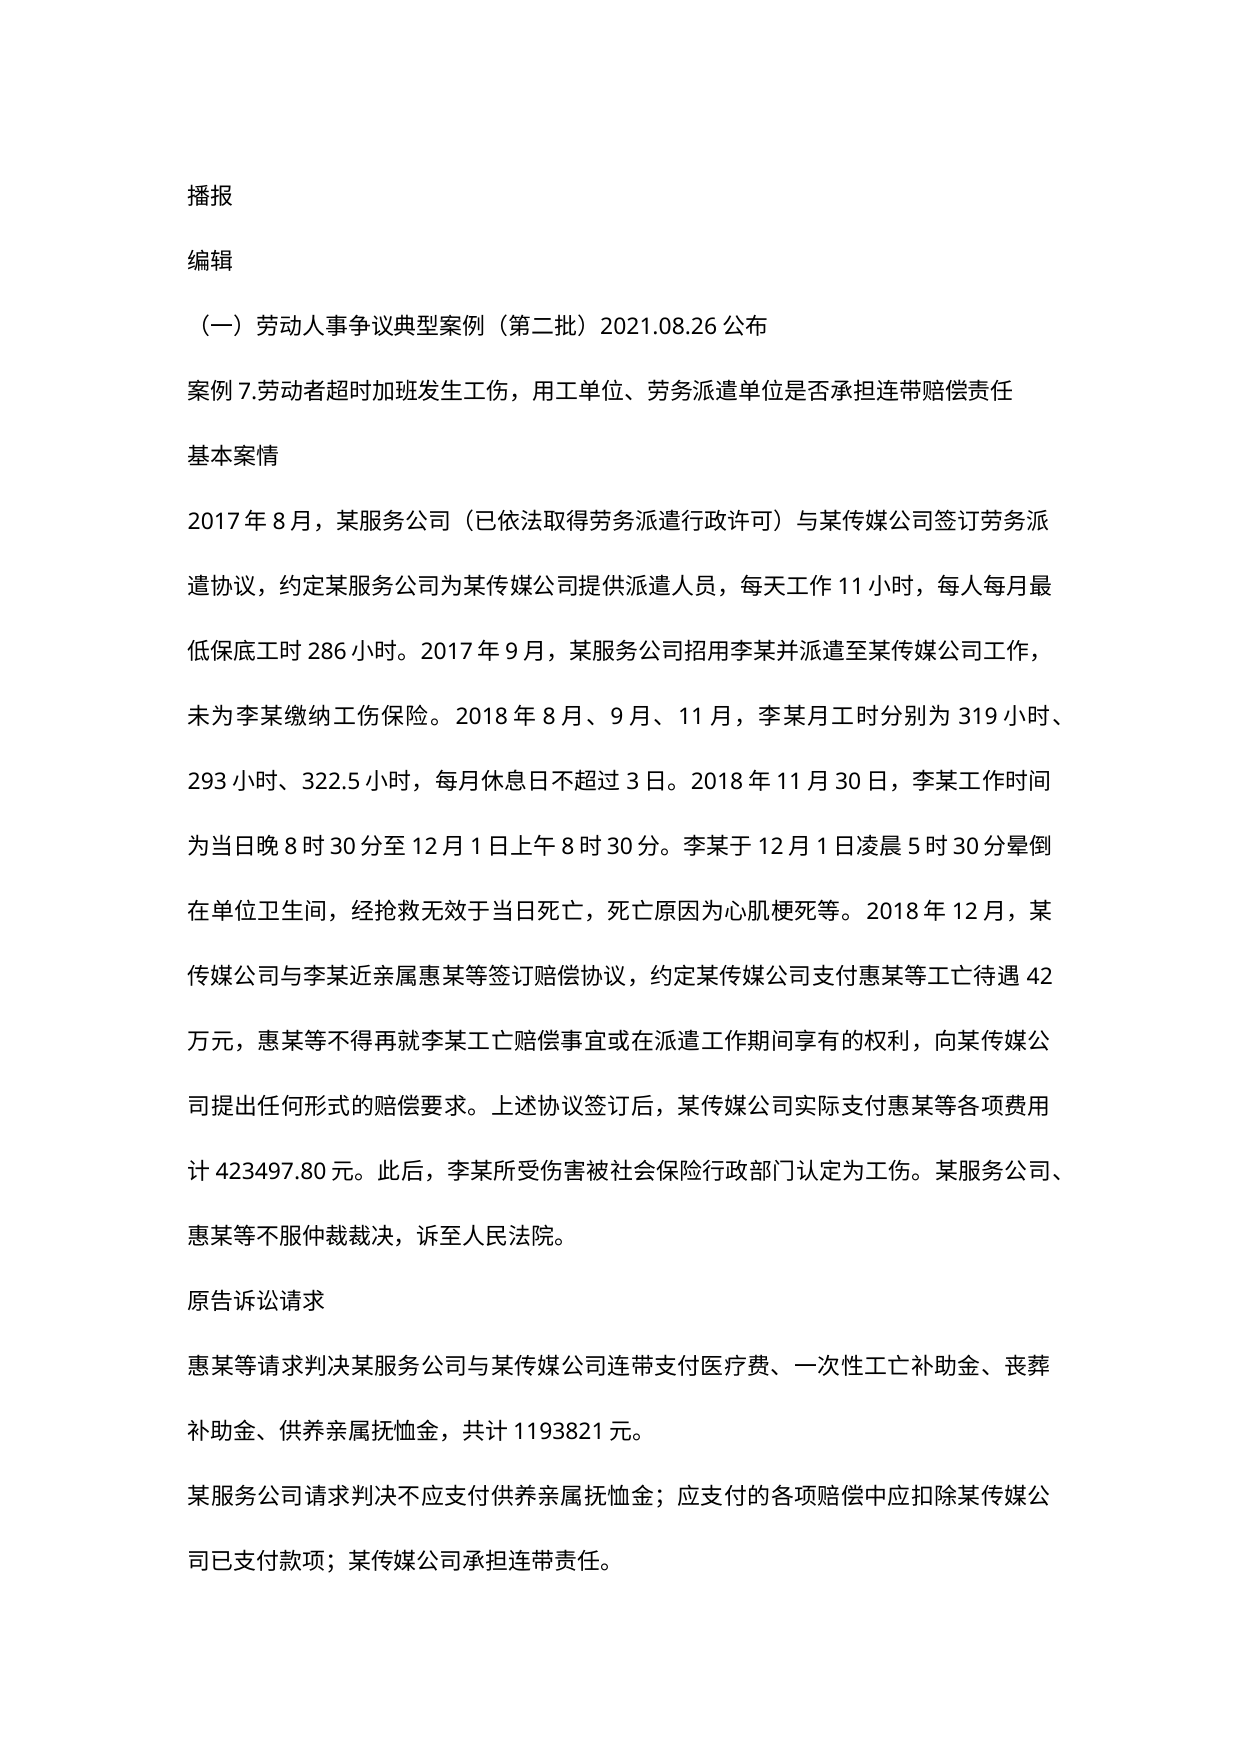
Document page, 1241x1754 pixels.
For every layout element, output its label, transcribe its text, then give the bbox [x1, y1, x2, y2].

text 原告诉讼请求 [187, 1267, 1053, 1332]
text 播报 [187, 162, 1053, 227]
text 基本案情 [187, 422, 1053, 487]
text 惠某等请求判决某服务公司与某传媒公司连带支付医疗费、一次性工亡补助金、丧葬补助金、供养亲属抚恤金，共计1193821元。 [187, 1332, 1053, 1462]
text 某服务公司请求判决不应支付供养亲属抚恤金；应支付的各项赔偿中应扣除某传媒公司已支付款项；某传媒公司承担连带责任。 [187, 1462, 1053, 1592]
text 编辑 [187, 227, 1053, 292]
text 2017年8月，某服务公司（已依法取得劳务派遣行政许可）与某传媒公司签订劳务派遣协议，约定某服务公司为某传媒公司提供派遣人员，每天工作11小时，每人每月最低保底工时286小时。2017年9月，某服务公司招用李某并派遣至某传媒公司工作，未为李某缴纳工伤保险。2018年8月、9月、11月，李某月工时分别为319小时、293小时、322.5小时，每月休息日不超过3日。2018年11月30日，李某工作时间为当日晚8时30分至12月1日上午8时30分。李某于12月1日凌晨5时30分晕倒在单位卫生间，经抢救无效于当日死亡，死亡原因为心肌梗死等。2018年12月，某传媒公司与李某近亲属惠某等签订赔偿协议，约定某传媒公司支付惠某等工亡待遇42万元，惠某等不得再就李某工亡赔偿事宜或在派遣工作期间享有的权利，向某传媒公司提出任何形式的赔偿要求。上述协议签订后，某传媒公司实际支付惠某等各项费用计423497.80元。此后，李某所受伤害被社会保险行政部门认定为工伤。某服务公司、惠某等不服仲裁裁决，诉至人民法院。 [187, 487, 1053, 1267]
text （一）劳动人事争议典型案例（第二批）2021.08.26公布 [187, 292, 1053, 357]
text 案例7.劳动者超时加班发生工伤，用工单位、劳务派遣单位是否承担连带赔偿责任 [187, 357, 1053, 422]
